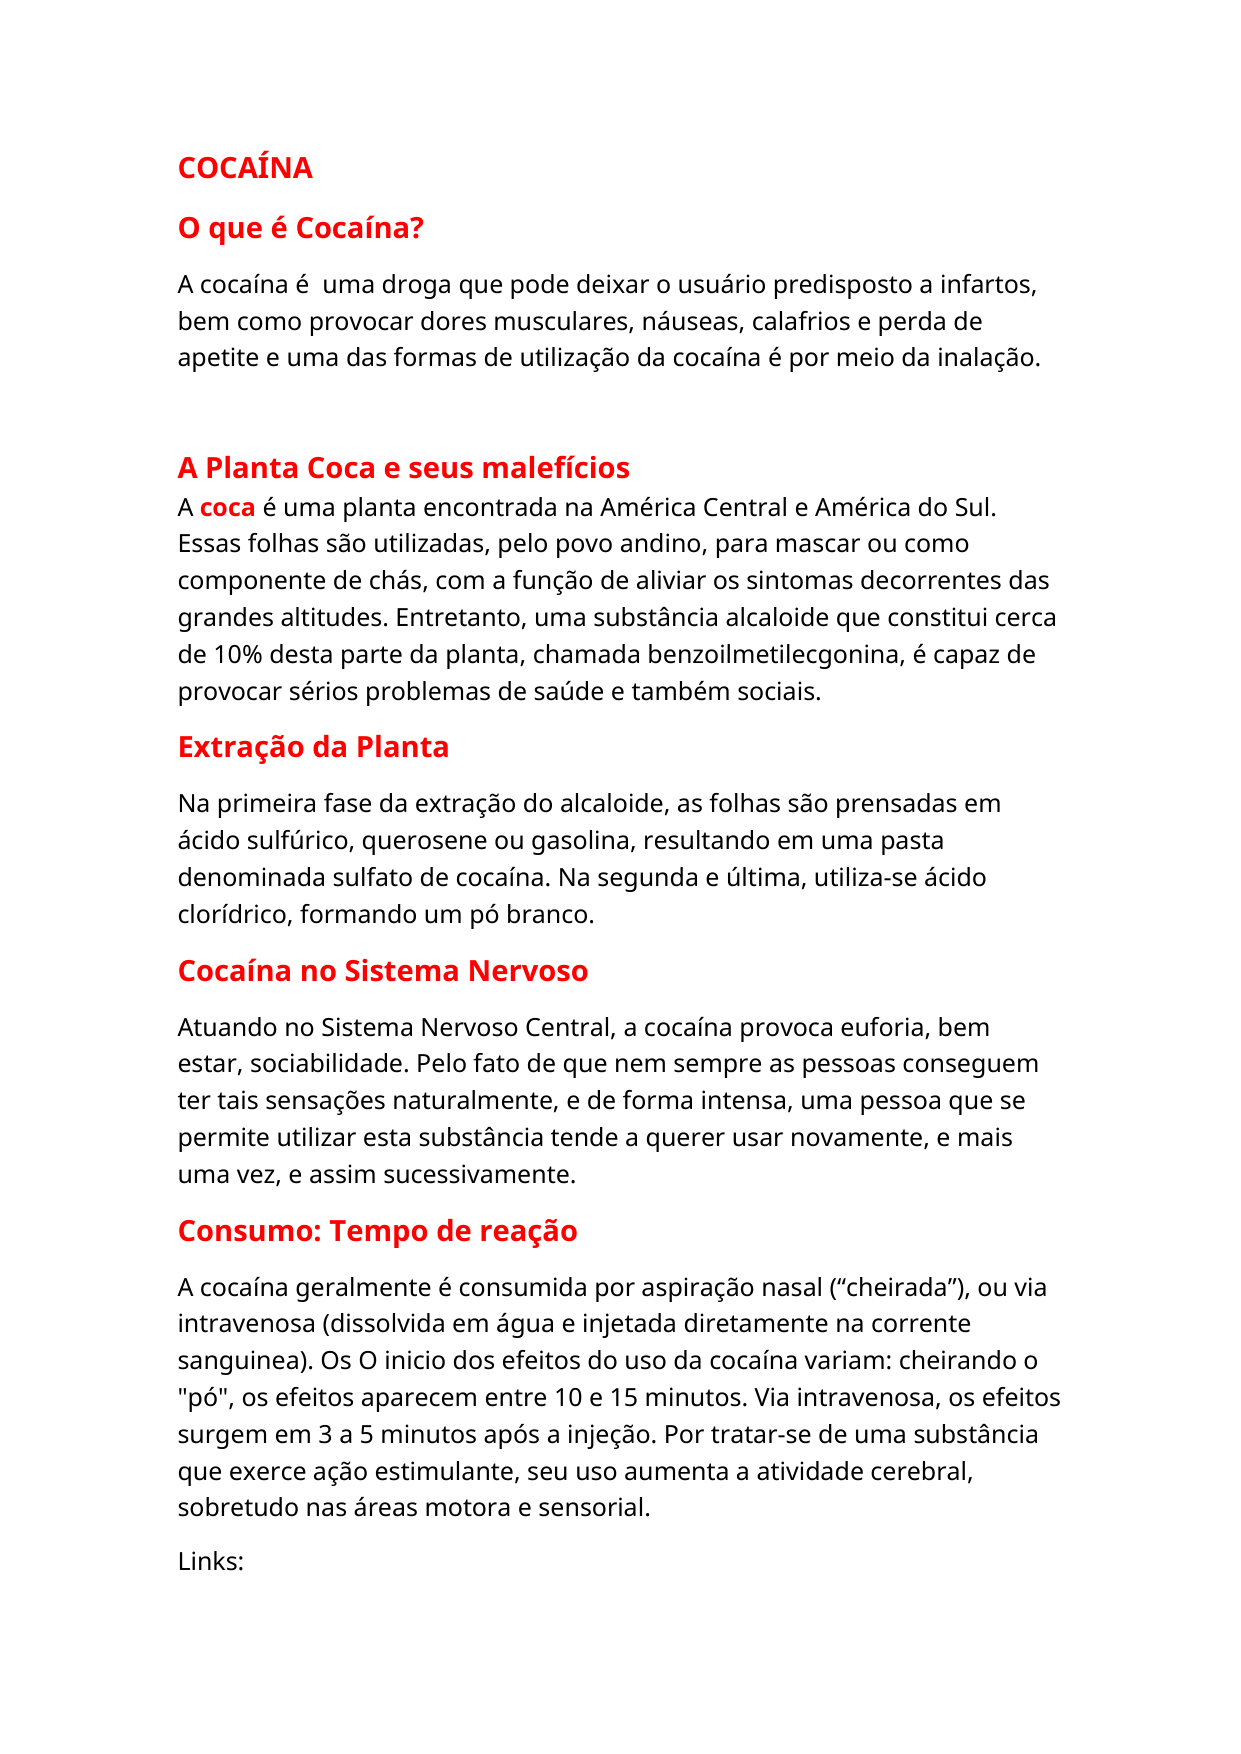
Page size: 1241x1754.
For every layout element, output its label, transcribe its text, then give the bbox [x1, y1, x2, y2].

text Links: [177, 1543, 1063, 1577]
text Na primeira fase da extração do alcaloide, as folhas são prensadas em ácido sulfúrico, querosene ou gasolina, resultando em uma pasta denominada sulfato de cocaína. Na segunda e última, utiliza-se ácido clorídrico, formando um pó branco. [177, 786, 1063, 931]
text A cocaína é uma droga que pode deixar o usuário predisposto a infartos, bem como provocar dores musculares, náuseas, calafrios e perda de apetite e uma das formas de utilização da cocaína é por meio da inalação. [177, 267, 1063, 374]
text COCAÍNA [177, 148, 1063, 187]
text O que é Cocaína? [177, 207, 1063, 247]
text A Planta Coca e seus malefícios A coca é uma planta encontrada na América Central e América do Sul. Essas folhas são utilizadas, pelo povo andino, para mascar ou como componente de chás, com a função de aliviar os sintomas decorrentes das grandes altitudes. Entretanto, uma substância alcaloide que constitui cerca de 10% desta parte da planta, chamada benzoilmetilecgonina, é capaz de provocar sérios problemas de saúde e também sociais. [177, 447, 1063, 707]
text Extração da Planta [177, 727, 1063, 766]
text A cocaína geralmente é consumida por aspiração nasal (“cheirada”), ou via intravenosa (dissolvida em água e injetada diretamente na corrente sanguinea). Os O inicio dos efeitos do uso da cocaína variam: cheirando o "pó", os efeitos aparecem entre 10 e 15 minutos. Via intravenosa, os efeitos surgem em 3 a 5 minutos após a injeção. Por tratar-se de uma substância que exerce ação estimulante, seu uso aumenta a atividade cerebral, sobretudo nas áreas motora e sensorial. [177, 1269, 1063, 1524]
text Cocaína no Sistema Nervoso [177, 950, 1063, 989]
text Consumo: Tempo de reação [177, 1210, 1063, 1249]
text Atuando no Sistema Nervoso Central, a cocaína provoca euforia, bem estar, sociabilidade. Pelo fato de que nem sempre as pessoas conseguem ter tais sensações naturalmente, e de forma intensa, uma pessoa que se permite utilizar esta substância tende a querer usar novamente, e mais uma vez, e assim sucessivamente. [177, 1009, 1063, 1191]
